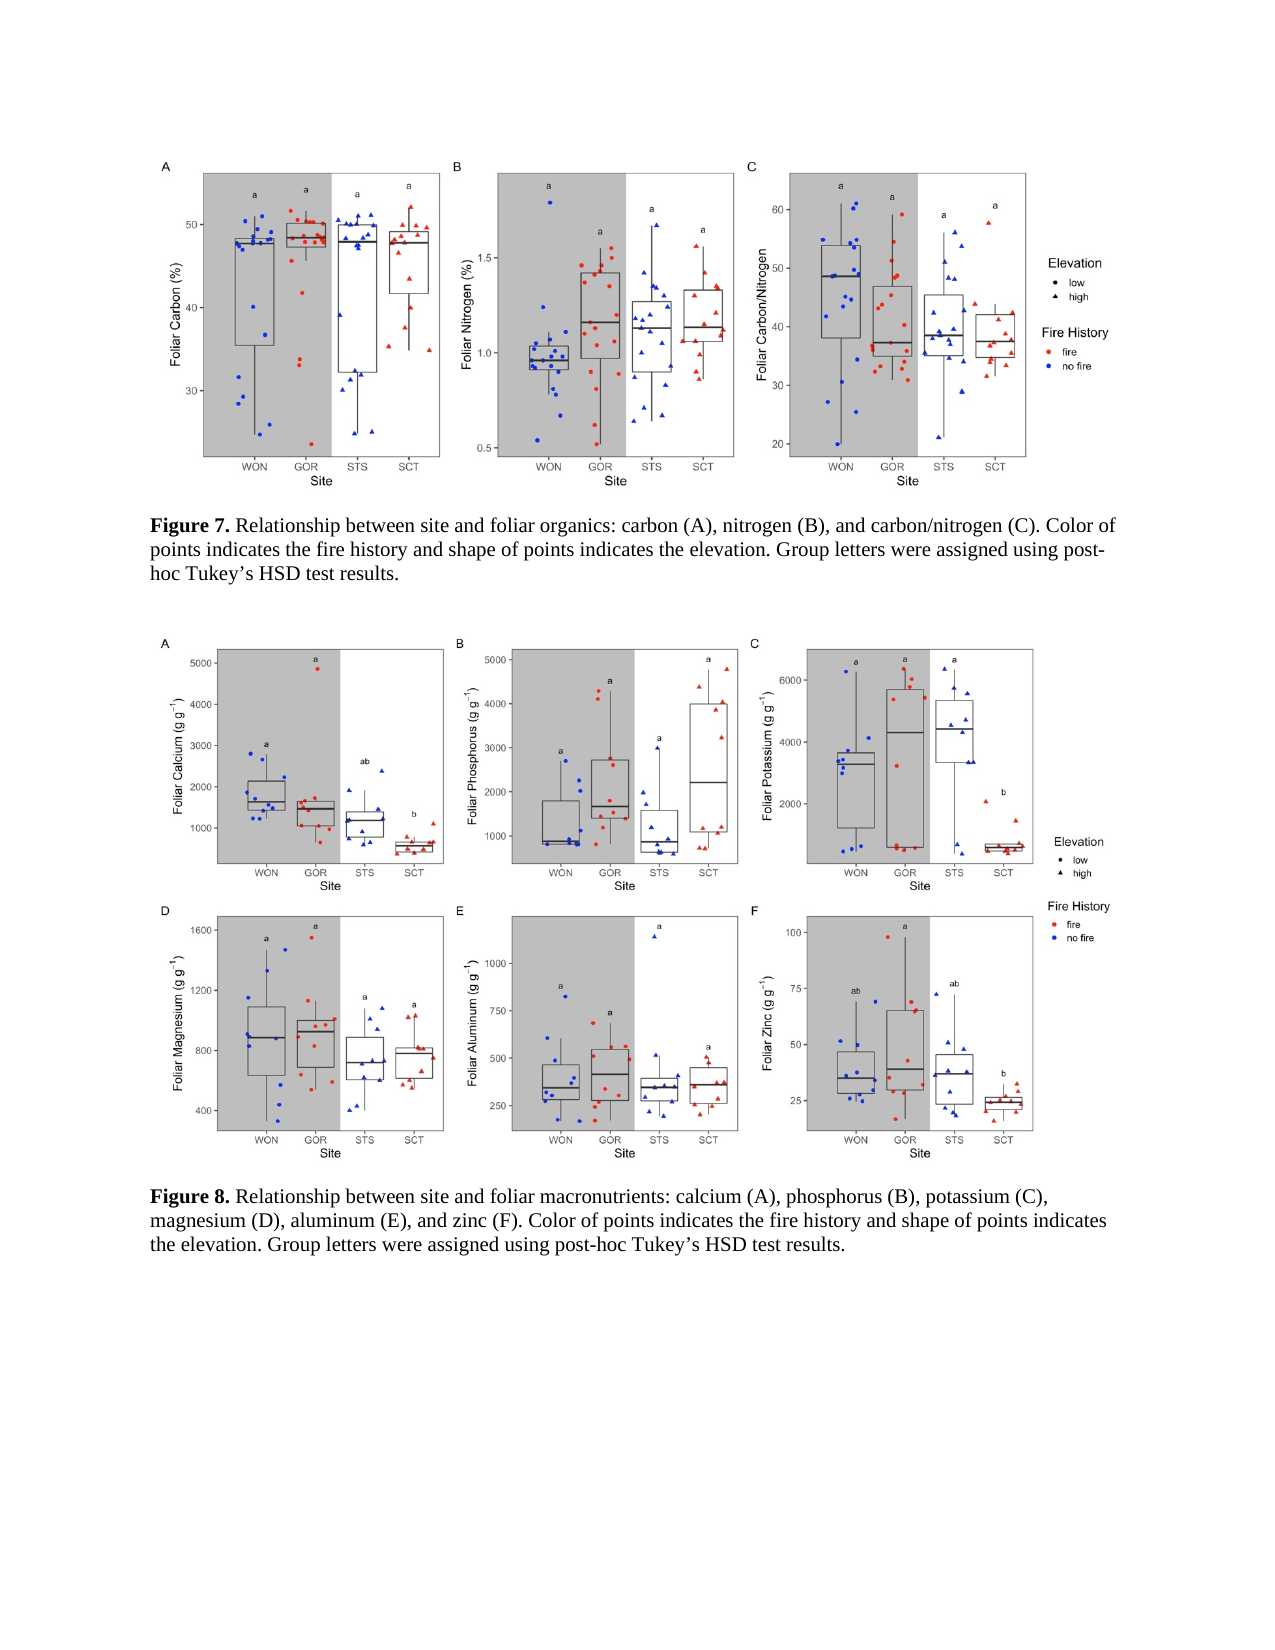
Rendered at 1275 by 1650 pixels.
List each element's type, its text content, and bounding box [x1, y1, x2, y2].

picture [150, 150, 1125, 499]
text Figure 8. Relationship between site and foliar macronutrients: calcium (A), phosphorus (B), potassium (C), magnesium (D), aluminum (E), and zinc (F). Color of points indicates the fire history and shape of points indicates the elevation. Group letters were assigned using post-hoc Tukey’s HSD test results. [846, 1184, 1125, 1256]
text Figure 7. Relationship between site and foliar organics: carbon (A), nitrogen (B), and carbon/nitrogen (C). Color of points indicates the fire history and shape of points indicates the elevation. Group letters were assigned using post-hoc Tukey’s HSD test results. [150, 512, 1125, 585]
picture [150, 627, 1125, 1170]
